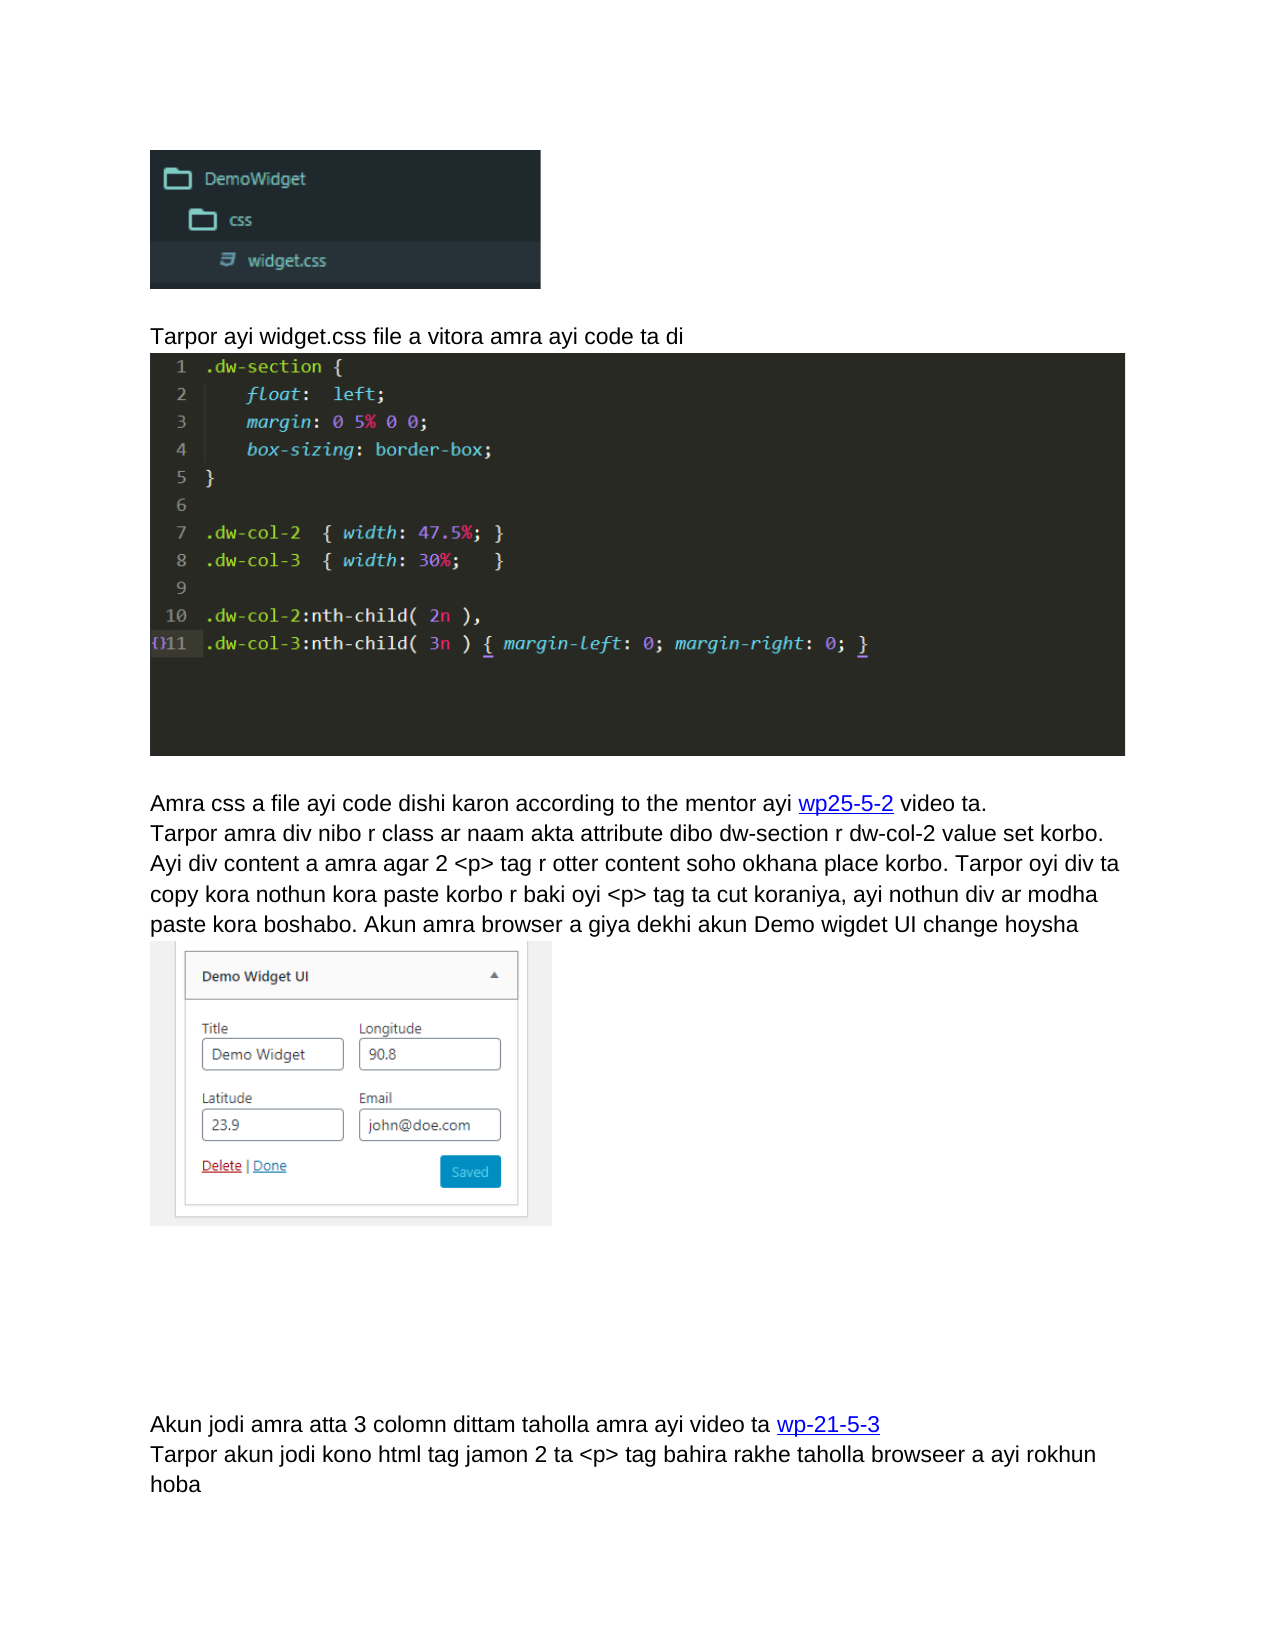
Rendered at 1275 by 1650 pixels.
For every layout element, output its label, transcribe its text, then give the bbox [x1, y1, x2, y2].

picture [150, 150, 541, 289]
text Tarpor ayi widget.css file a vitora amra ayi code ta di [150, 323, 1125, 349]
picture [150, 353, 1125, 756]
picture [150, 941, 552, 1226]
text Tarpor amra div nibo r class ar naam akta attribute dibo dw-section r dw-col-2 value set korbo. [150, 820, 1125, 846]
text Tarpor akun jodi kono html tag jamon 2 ta <p> tag bahira rakhe taholla browseer a ayi rokhun hoba [150, 1441, 1125, 1498]
text Ayi div content a amra agar 2 <p> tag r otter content soho okhana place korbo. Tarpor oyi div ta copy kora nothun kora paste korbo r baki oyi <p> tag ta cut koraniya, ayi nothun div ar modha paste kora boshabo. Akun amra browser a giya dekhi akun Demo wigdet UI change hoysha [150, 850, 1125, 937]
text Amra css a file ayi code dishi karon according to the mentor ayi wp25-5-2 video ta. [150, 790, 1125, 816]
text Akun jodi amra atta 3 colomn dittam taholla amra ayi video ta wp-21-5-3 [150, 1411, 1125, 1437]
